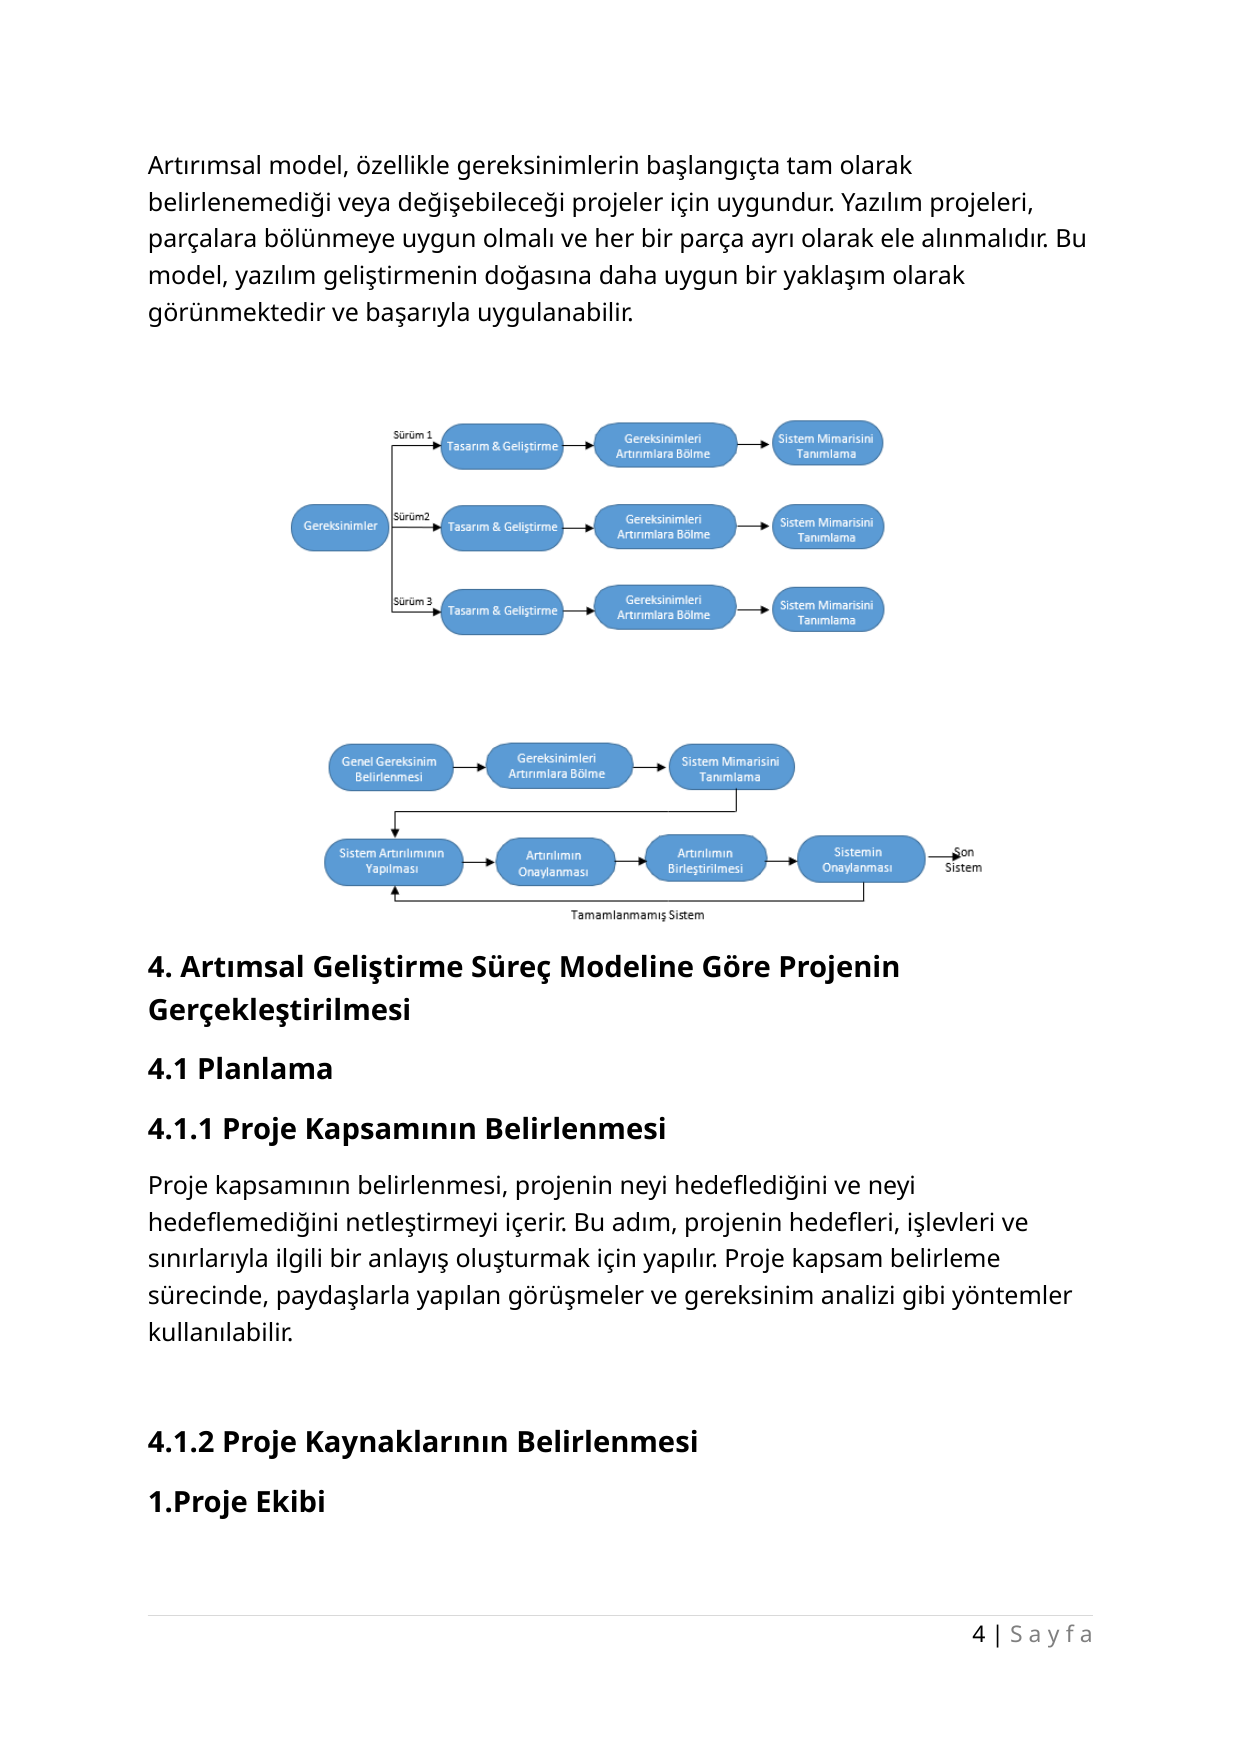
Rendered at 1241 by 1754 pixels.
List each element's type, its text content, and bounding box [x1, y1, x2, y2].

text 4. Artımsal Geliştirme Süreç Modeline Göre Projenin Gerçekleştirilmesi [148, 946, 1093, 1029]
text Proje kapsamının belirlenmesi, projenin neyi hedeflediğini ve neyi hedeflemediğini netleştirmeyi içerir. Bu adım, projenin hedefleri, işlevleri ve sınırlarıyla ilgili bir anlayış oluşturmak için yapılır. Proje kapsam belirleme sürecinde, paydaşlarla yapılan görüşmeler ve gereksinim analizi gibi yöntemler kullanılabilir. [148, 1167, 1093, 1349]
text 4.1.1 Proje Kapsamının Belirlenmesi [148, 1108, 1093, 1148]
picture [276, 725, 997, 927]
text Artırımsal model, özellikle gereksinimlerin başlangıçta tam olarak belirlenemediği veya değişebileceği projeler için uygundur. Yazılım projeleri, parçalara bölünmeye uygun olmalı ve her bir parça ayrı olarak ele alınmalıdır. Bu model, yazılım geliştirmenin doğasına daha uygun bir yaklaşım olarak görünmektedir ve başarıyla uygulanabilir. [148, 148, 1093, 329]
picture [276, 401, 908, 647]
text 4.1 Planlama [148, 1048, 1093, 1088]
text 1.Proje Ekibi [148, 1481, 1093, 1521]
text 4.1.2 Proje Kaynaklarının Belirlenmesi [148, 1421, 1093, 1461]
